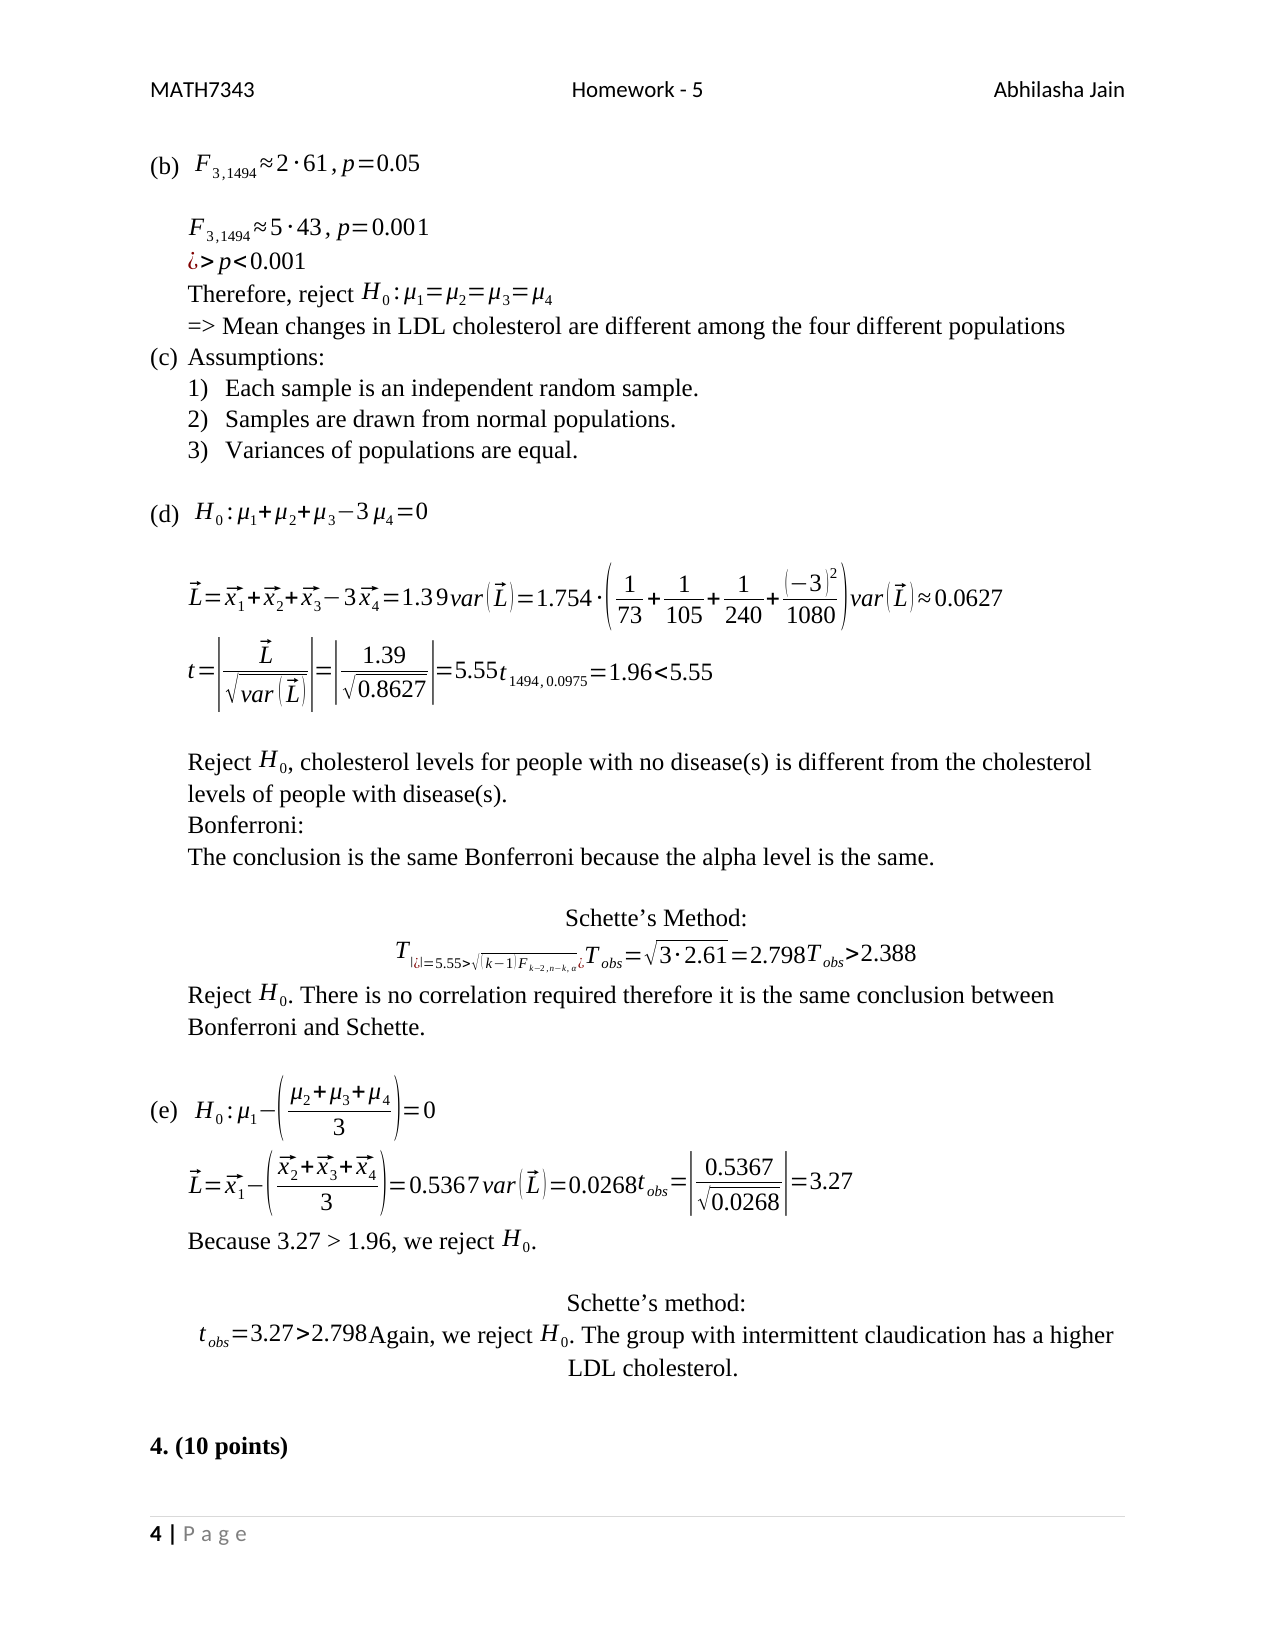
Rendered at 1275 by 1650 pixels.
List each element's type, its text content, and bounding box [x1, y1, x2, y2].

list Samples are drawn from normal populations. [187, 404, 1125, 433]
list Schette’s method: Again, we reject . The group with intermittent claudication has a higher LDL cholesterol. [187, 1288, 1125, 1412]
list Reject . There is no correlation required therefore it is the same conclusion between Bonferroni and Schette. [187, 979, 1125, 1041]
list Assumptions: [150, 342, 1125, 371]
list Because 3.27 > 1.96, we reject . [187, 1224, 1125, 1286]
list Variances of populations are equal. [187, 435, 1125, 464]
list Therefore, reject => Mean changes in LDL cholesterol are different among the four different populations [187, 277, 1125, 340]
list Schette’s Method: [187, 903, 1125, 977]
list Each sample is an independent random sample. [187, 373, 1125, 402]
text 4. (10 points) [150, 1431, 1125, 1460]
list Reject , cholesterol levels for people with no disease(s) is different from the cholesterol levels of people with disease(s). Bonferroni: The conclusion is the same Bonferroni because the alpha level is the same. [187, 715, 1125, 901]
